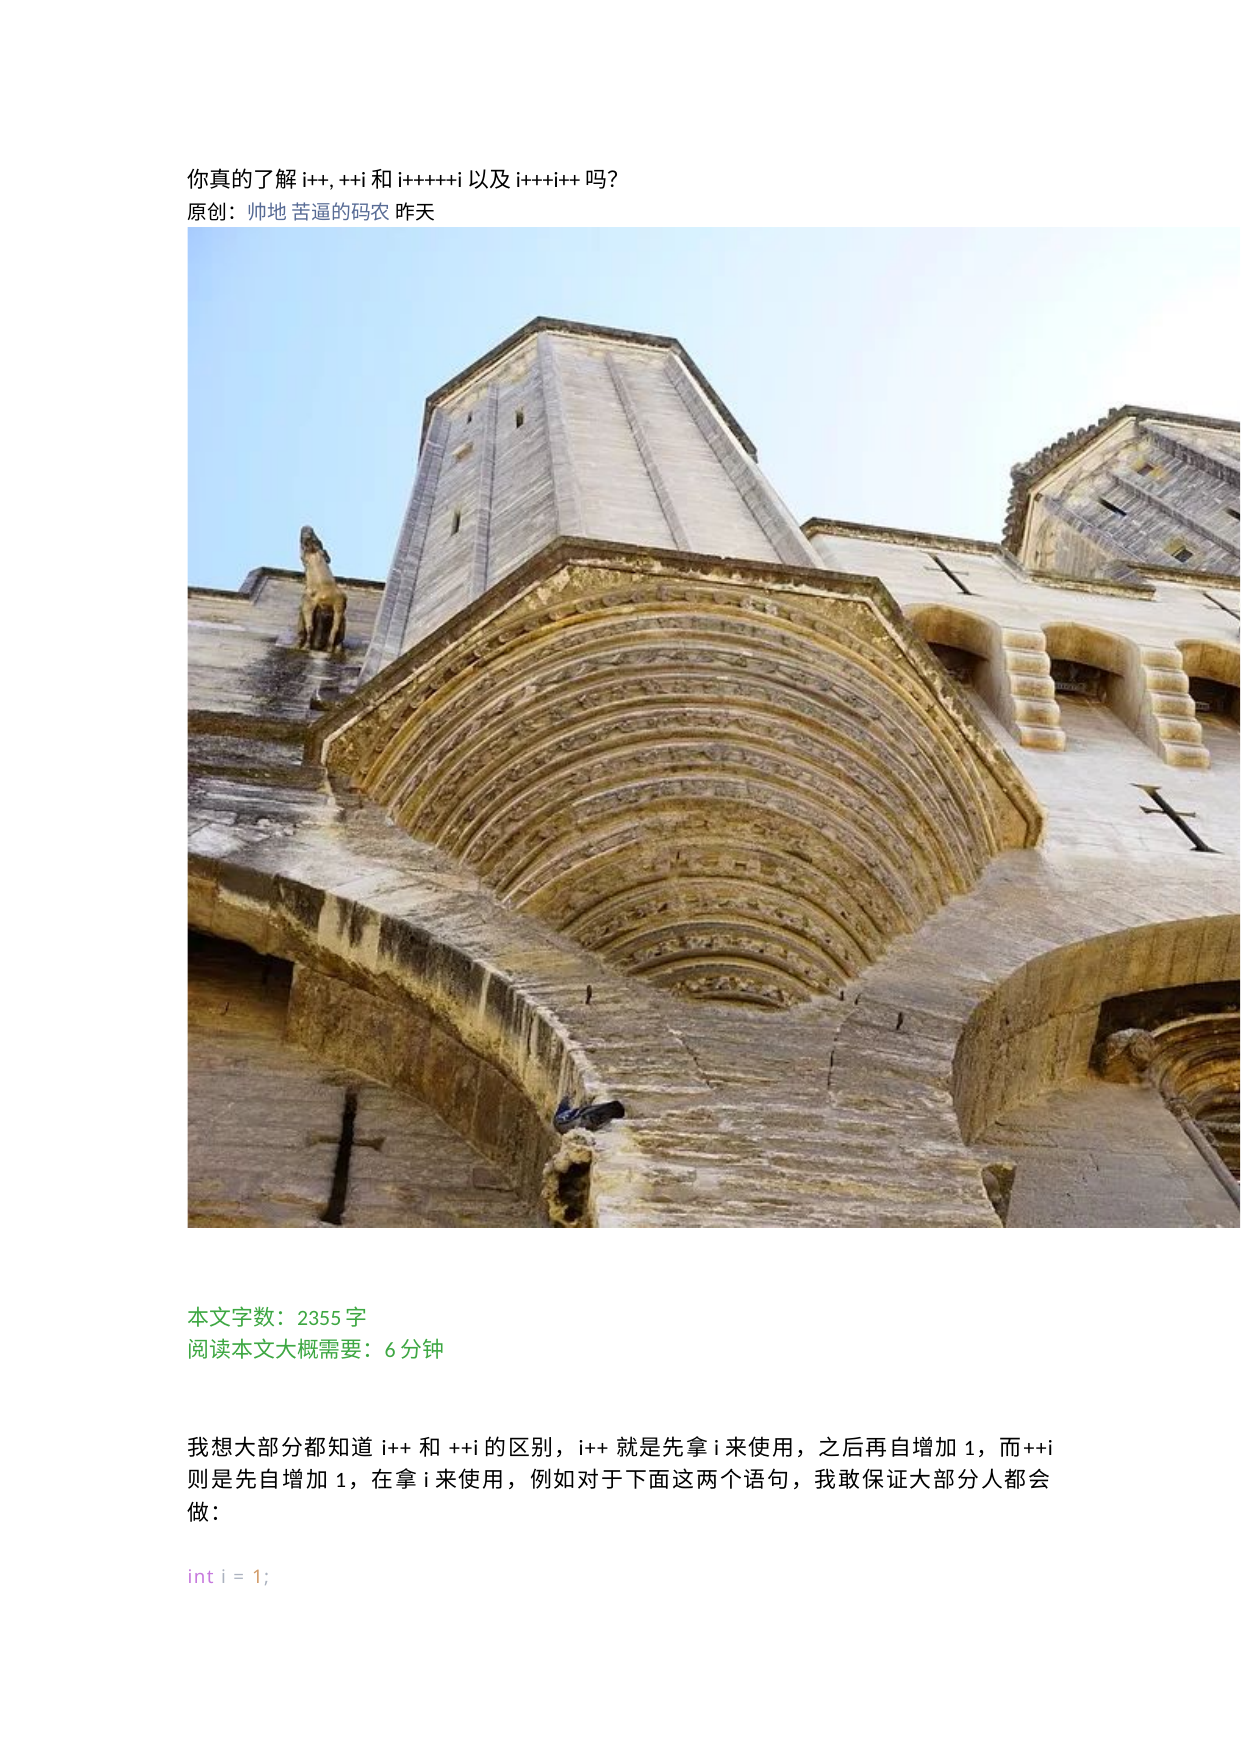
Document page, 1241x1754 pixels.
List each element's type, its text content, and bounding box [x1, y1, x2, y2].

text 我想大部分都知道 i++ 和 ++i的区别，i++ 就是先拿i来使用，之后再自增加1，而++i则是先自增加1，在拿i来使用，例如对于下面这两个语句，我敢保证大部分人都会做： [187, 1429, 1053, 1527]
text 阅读本文大概需要：6 分钟 [187, 1332, 1053, 1364]
text 你真的了解 i++, ++i 和 i+++++i 以及 i+++i++ 吗？ [187, 162, 1053, 194]
text 原创： 帅地 苦逼的码农 昨天 [187, 194, 1053, 227]
text 本文字数：2355字 [187, 1299, 1053, 1332]
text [187, 1559, 1053, 1592]
picture [187, 227, 1241, 1228]
